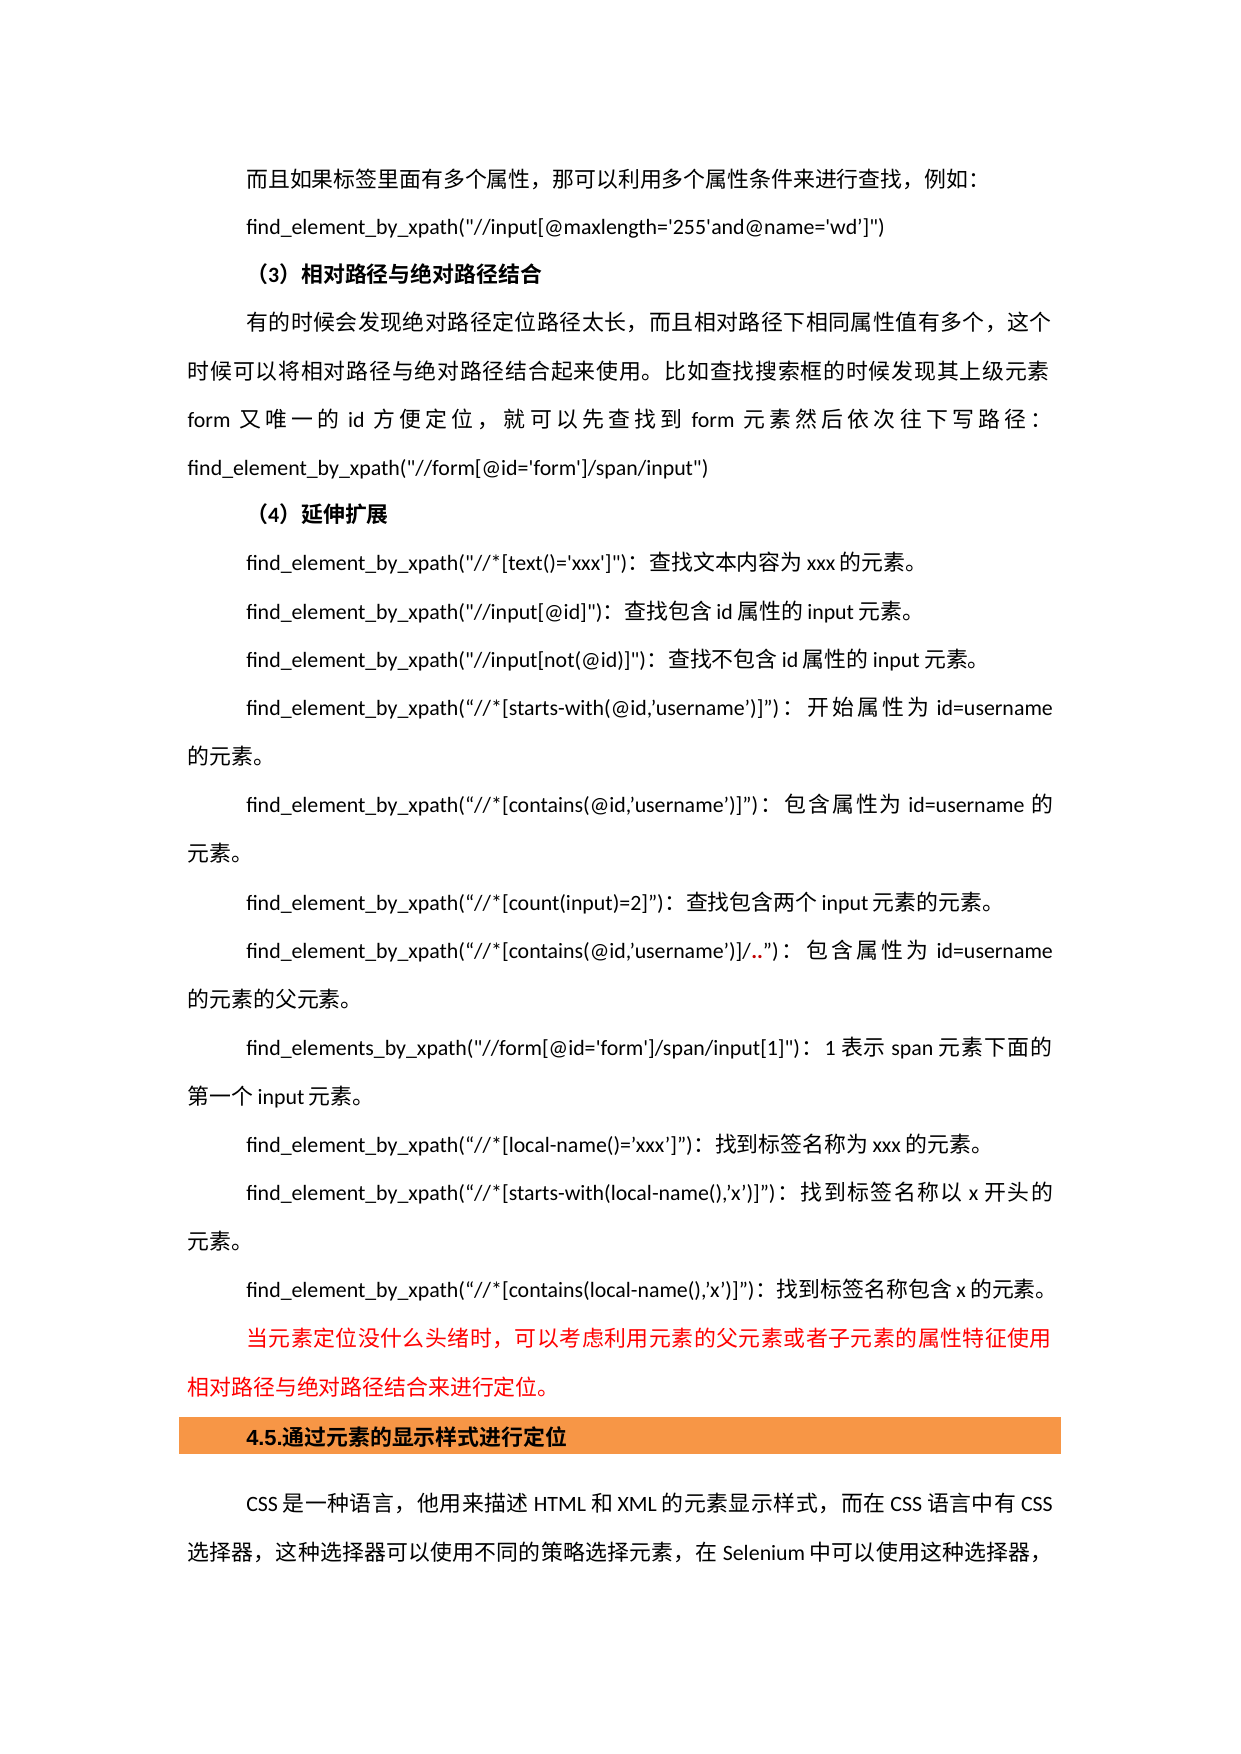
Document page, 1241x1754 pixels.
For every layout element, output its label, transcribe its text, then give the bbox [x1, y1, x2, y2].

text find_element_by_xpath(“//*[count(input)=2]”)：查找包含两个input元素的元素。 [187, 884, 1053, 917]
text CSS是一种语言，他用来描述HTML和XML的元素显示样式，而在CSS语言中有CSS选择器，这种选择器可以使用不同的策略选择元素，在Selenium中可以使用这种选择器，定位的方法为find_element_by_css_selector()，CSS定位有以下几种常用的策略： [187, 1486, 1053, 1567]
text find_element_by_xpath("//*[text()='xxx']")：查找文本内容为xxx的元素。 [187, 545, 1053, 577]
text （4）延伸扩展 [187, 497, 1053, 529]
text find_element_by_xpath(“//*[starts-with(local-name(),’x’)]”)：找到标签名称以x开头的元素。 [187, 1175, 1053, 1256]
text find_element_by_xpath("//input[@id]")：查找包含id属性的input元素。 [187, 593, 1053, 626]
text find_element_by_xpath(“//*[contains(@id,’username’)]”)：包含属性为id=username的元素。 [187, 787, 1053, 868]
text find_element_by_xpath(“//*[contains(@id,’username’)]/..”)：包含属性为id=username的元素的父元素。 [187, 932, 1053, 1014]
text 而且如果标签里面有多个属性，那可以利用多个属性条件来进行查找，例如： [187, 162, 1053, 194]
text find_element_by_xpath("//input[@maxlength='255'and@name='wd’]") [187, 210, 1053, 243]
text find_element_by_xpath(“//*[contains(local-name(),’x’)]”)：找到标签名称包含x的元素。 [187, 1272, 1053, 1304]
text find_elements_by_xpath("//form[@id='form']/span/input[1]")：1表示span元素下面的第一个input元素。 [187, 1029, 1053, 1111]
text 当元素定位没什么头绪时，可以考虑利用元素的父元素或者子元素的属性特征使用相对路径与绝对路径结合来进行定位。 [187, 1320, 1053, 1402]
text find_element_by_xpath("//input[not(@id)]")：查找不包含id属性的input元素。 [187, 642, 1053, 674]
text find_element_by_xpath(“//*[local-name()=’xxx’]”)：找到标签名称为xxx的元素。 [187, 1127, 1053, 1159]
text 有的时候会发现绝对路径定位路径太长，而且相对路径下相同属性值有多个，这个时候可以将相对路径与绝对路径结合起来使用。比如查找搜索框的时候发现其上级元素form又唯一的id方便定位，就可以先查找到form元素然后依次往下写路径：find_element_by_xpath("//form[@id='form']/span/input") [187, 304, 1053, 483]
subtitle 通过元素的显示样式进行定位 [179, 1417, 1061, 1454]
text find_element_by_xpath(“//*[starts-with(@id,’username’)]”)：开始属性为id=username的元素。 [187, 690, 1053, 771]
text （3）相对路径与绝对路径结合 [187, 256, 1053, 289]
